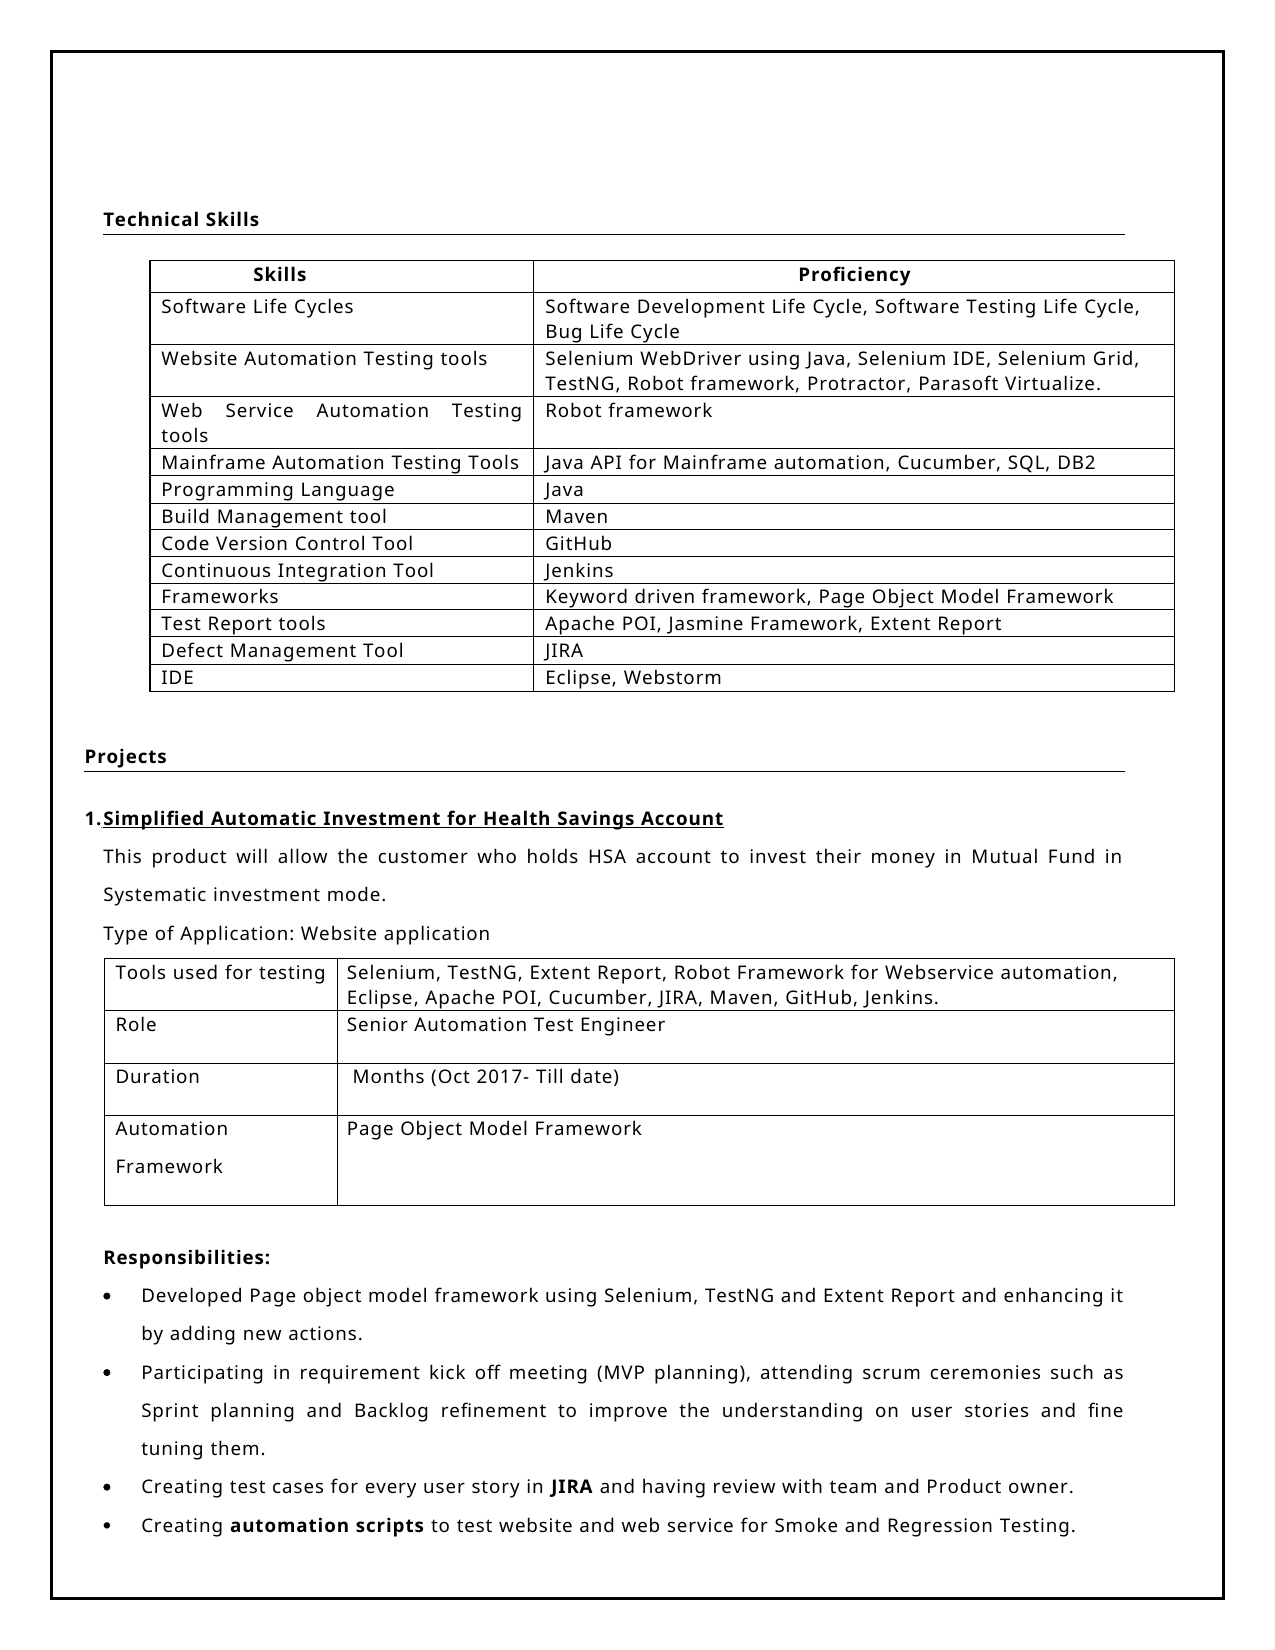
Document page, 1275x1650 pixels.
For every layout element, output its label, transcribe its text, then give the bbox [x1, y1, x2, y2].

text Projects [84, 743, 1125, 771]
table_cell Software Development Life Cycle, Software Testing Life Cycle, Bug Life Cycle [534, 293, 1174, 344]
table_cell Jenkins [534, 557, 1174, 582]
list Type of Application: Website application [103, 920, 1125, 945]
table_cell Duration [105, 1064, 337, 1114]
table_cell Selenium WebDriver using Java, Selenium IDE, Selenium Grid, TestNG, Robot framework, Protractor, Parasoft Virtualize. [534, 345, 1174, 396]
table_cell Web Service Automation Testing tools [151, 397, 533, 448]
table_header Skills [151, 261, 533, 292]
list Simplified Automatic Investment for Health Savings Account [84, 805, 1125, 831]
table_cell Apache POI, Jasmine Framework, Extent Report [534, 610, 1174, 636]
list Responsibilities: [103, 1244, 1125, 1270]
table_cell Automation Framework [105, 1116, 337, 1205]
table_header Selenium, TestNG, Extent Report, Robot Framework for Webservice automation, Eclipse, Apache POI, Cucumber, JIRA, Maven, GitHub, Jenkins. [338, 959, 1174, 1010]
table_cell Eclipse, Webstorm [534, 665, 1174, 691]
list Developed Page object model framework using Selenium, TestNG and Extent Report and enhancing it by adding new actions. [103, 1282, 1125, 1346]
table_cell Build Management tool [151, 504, 533, 529]
table_cell Defect Management Tool [151, 637, 533, 663]
table_cell Software Life Cycles [151, 293, 533, 344]
table_cell IDE [151, 665, 533, 691]
table_header Proficiency [534, 261, 1174, 292]
table_cell Keyword driven framework, Page Object Model Framework [534, 584, 1174, 609]
table_cell Mainframe Automation Testing Tools [151, 449, 533, 475]
table_cell Robot framework [534, 397, 1174, 448]
table_cell Months (Oct 2017- Till date) [338, 1064, 1174, 1114]
table_header Tools used for testing [105, 959, 337, 1010]
list Creating test cases for every user story in JIRA and having review with team and Product owner. [103, 1474, 1125, 1499]
list Creating automation scripts to test website and web service for Smoke and Regression Testing. [103, 1512, 1125, 1537]
table_cell Website Automation Testing tools [151, 345, 533, 396]
table_cell Role [105, 1011, 337, 1062]
table_cell Maven [534, 504, 1174, 529]
text Technical Skills [103, 207, 1125, 234]
table_cell Page Object Model Framework [338, 1116, 1174, 1205]
table_cell Java [534, 476, 1174, 503]
table_cell Java API for Mainframe automation, Cucumber, SQL, DB2 [534, 449, 1174, 475]
table_cell Code Version Control Tool [151, 530, 533, 556]
table_cell Continuous Integration Tool [151, 557, 533, 582]
table_cell JIRA [534, 637, 1174, 663]
list Participating in requirement kick off meeting (MVP planning), attending scrum ceremonies such as Sprint planning and Backlog refinement to improve the understanding on user stories and fine tuning them. [103, 1359, 1125, 1461]
table_cell Programming Language [151, 476, 533, 503]
table_cell Test Report tools [151, 610, 533, 636]
table_cell Frameworks [151, 584, 533, 609]
table_cell Senior Automation Test Engineer [338, 1011, 1174, 1062]
list This product will allow the customer who holds HSA account to invest their money in Mutual Fund in Systematic investment mode. [103, 843, 1125, 907]
table_cell GitHub [534, 530, 1174, 556]
